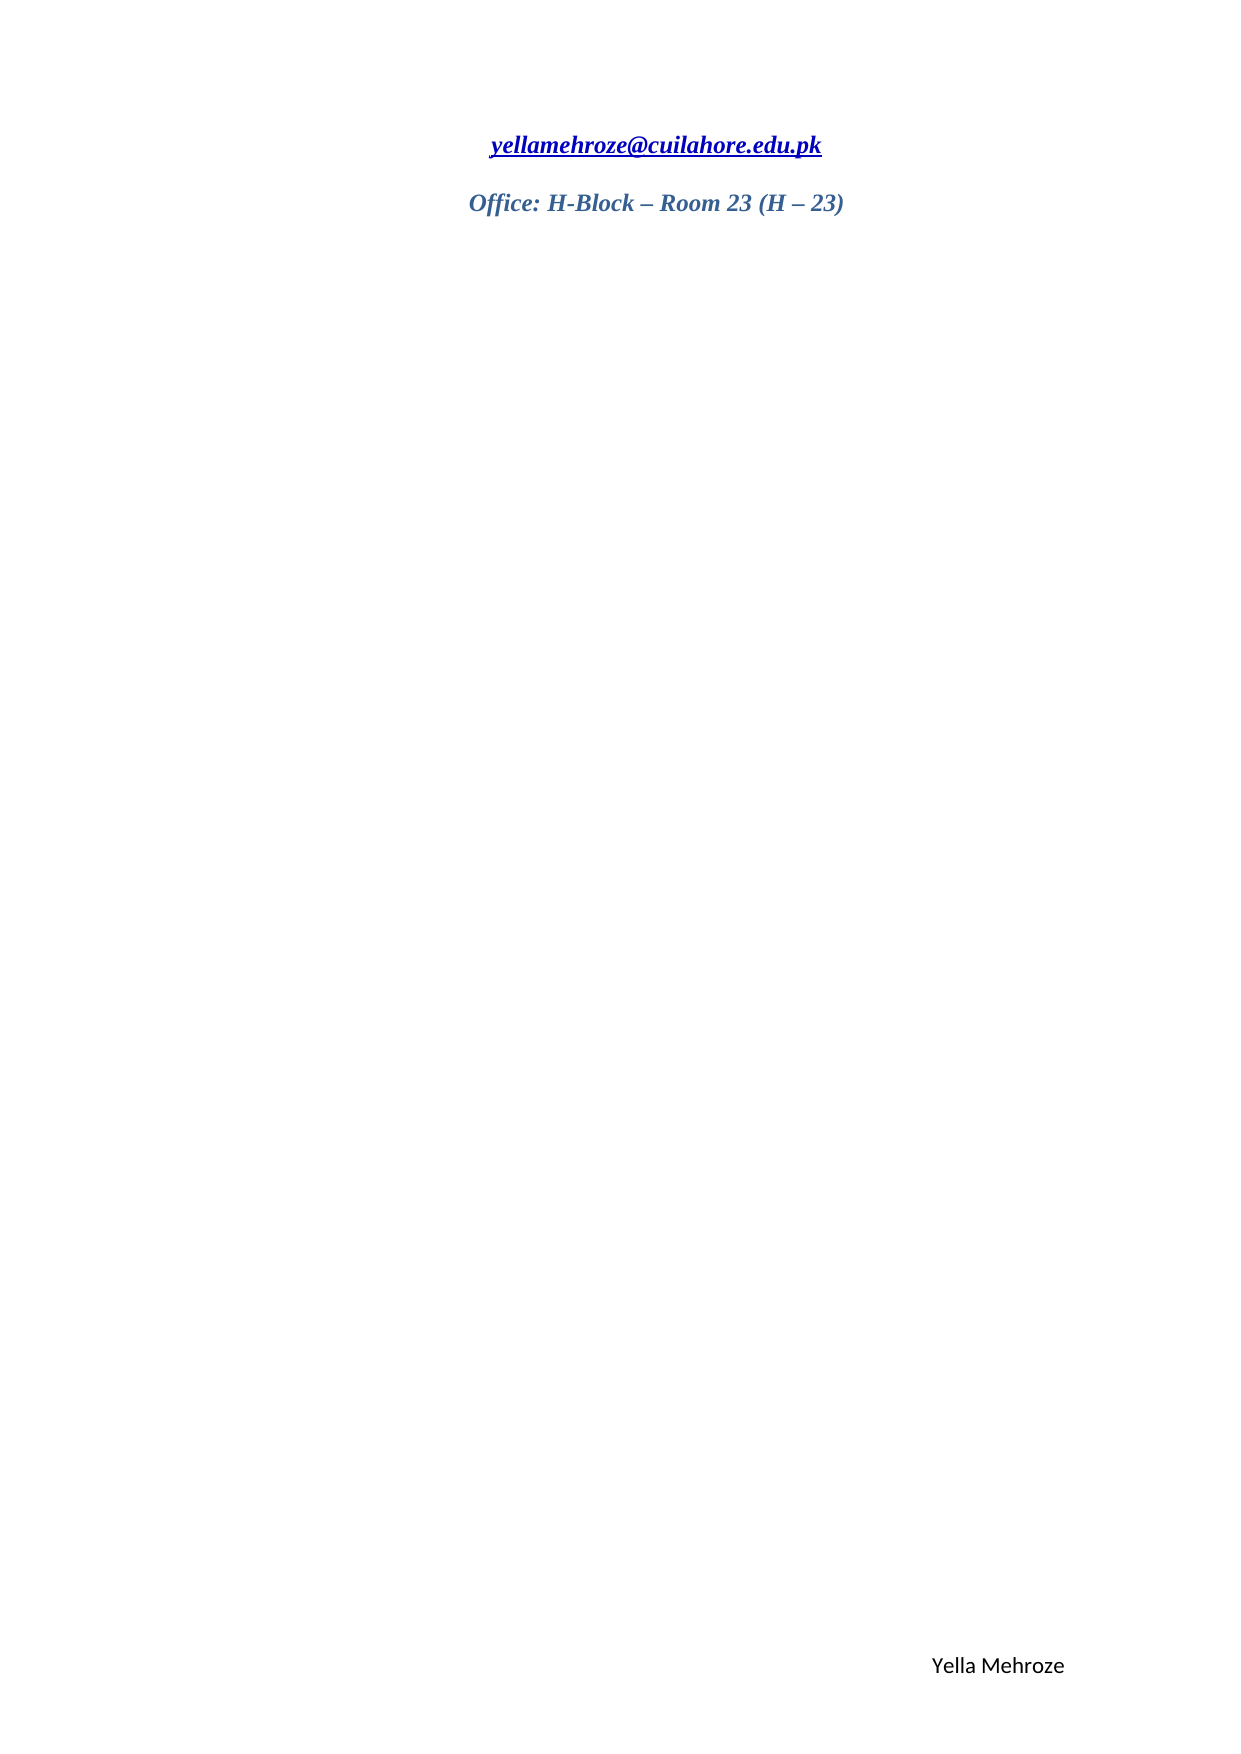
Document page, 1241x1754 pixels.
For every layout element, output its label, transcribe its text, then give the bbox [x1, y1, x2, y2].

text Office: H-Block – Room 23 (H – 23) [150, 188, 1165, 216]
text yellamehroze@cuilahore.edu.pk [150, 130, 1165, 159]
